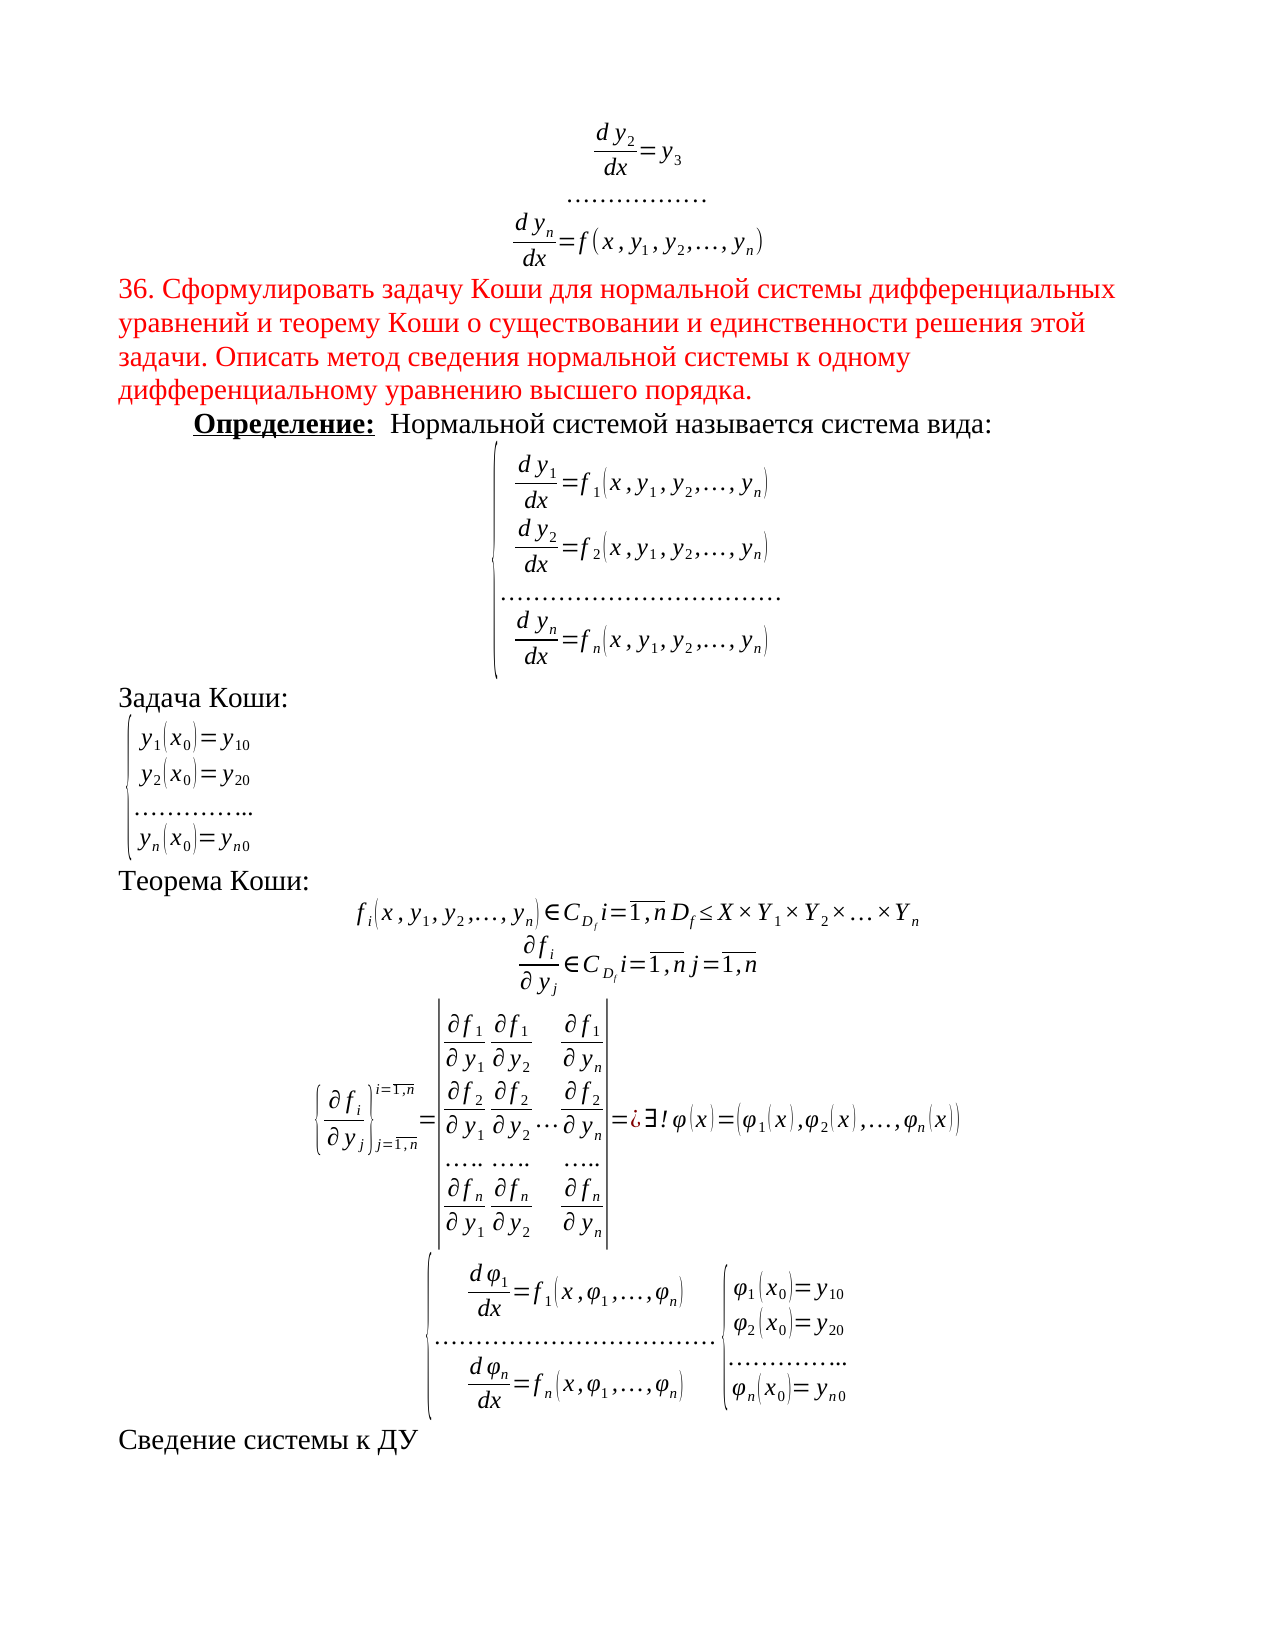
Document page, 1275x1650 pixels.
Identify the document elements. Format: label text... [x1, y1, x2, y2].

text Задача Коши: [118, 680, 1157, 714]
text Определение: Нормальной системой называется система вида: [118, 406, 1157, 439]
text Сведение системы к ДУ [118, 1422, 1157, 1456]
text 36. Сформулировать задачу Коши для нормальной системы дифференциальных уравнений и теорему Коши о существовании и единственности решения этой задачи. Описать метод сведения нормальной системы к одному дифференциальному уравнению высшего порядка. [118, 272, 1157, 406]
text Теорема Коши: [118, 863, 1157, 896]
